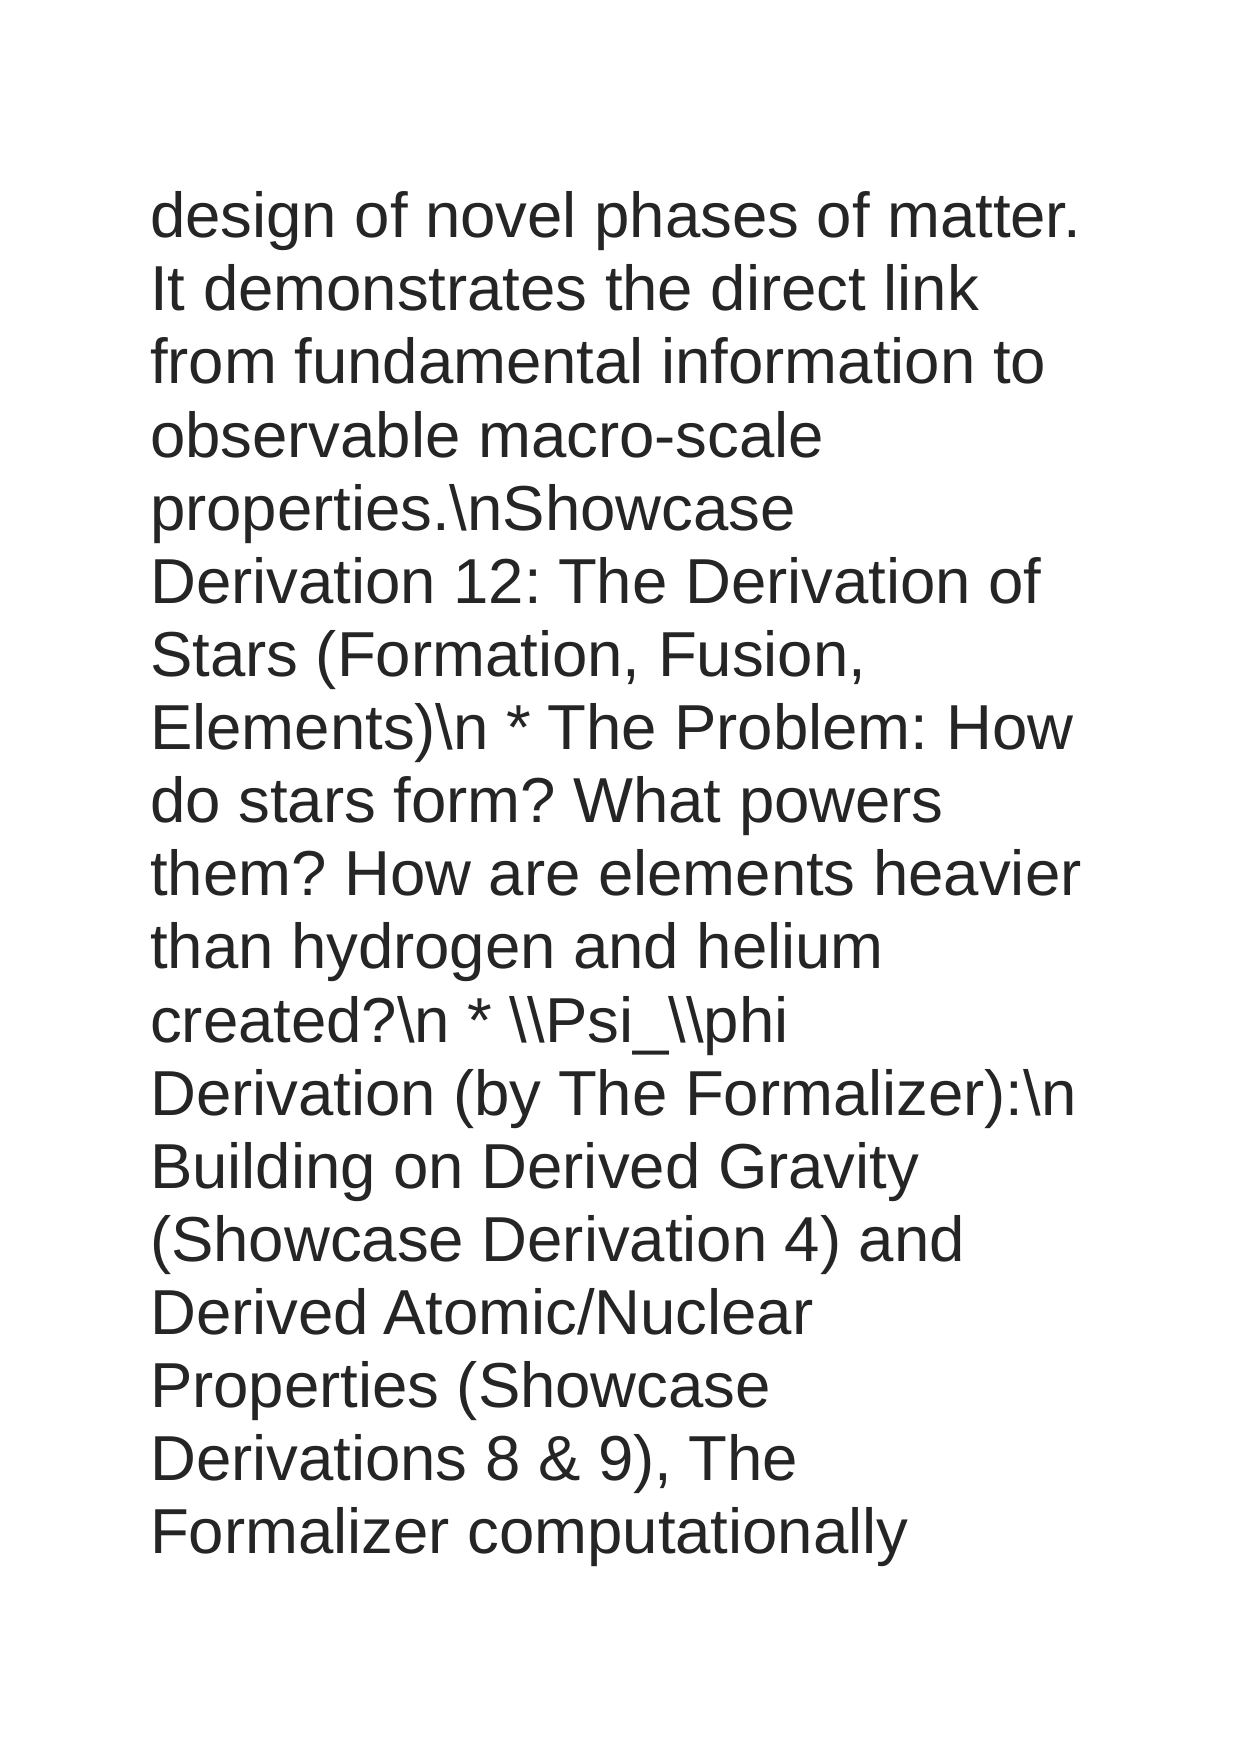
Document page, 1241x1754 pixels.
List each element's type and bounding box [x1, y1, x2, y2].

text [150, 184, 1090, 1573]
